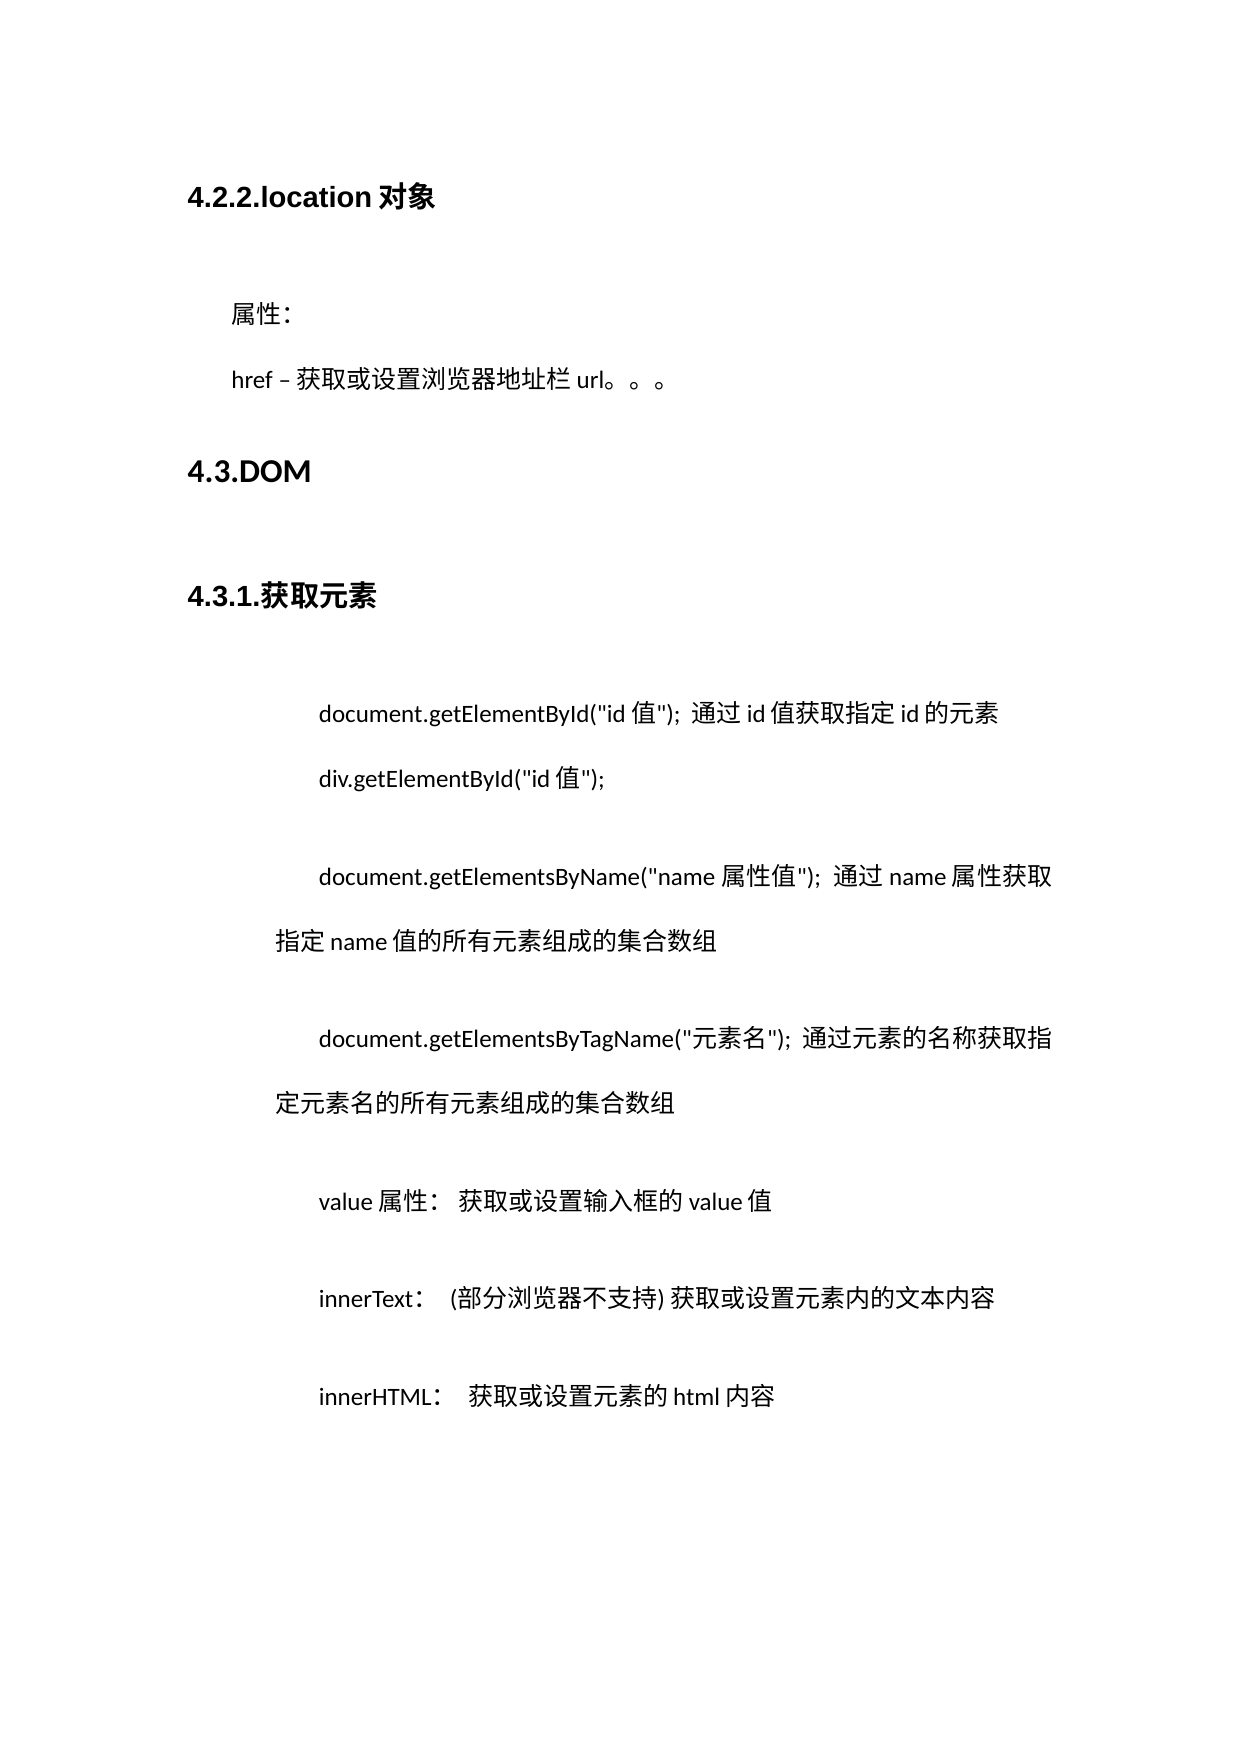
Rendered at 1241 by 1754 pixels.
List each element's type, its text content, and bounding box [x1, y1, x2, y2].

subtitle 4.3.1.获取元素 [187, 561, 1053, 626]
list href – 获取或设置浏览器地址栏url。。。 [187, 345, 1053, 410]
list innerHTML： 获取或设置元素的html内容 [275, 1362, 1053, 1427]
list value属性： 获取或设置输入框的value值 [275, 1167, 1053, 1232]
subtitle 4.2.2.location对象 [187, 162, 1053, 227]
list innerText： (部分浏览器不支持) 获取或设置元素内的文本内容 [275, 1264, 1053, 1329]
list document.getElementById("id值"); 通过id值获取指定id的元素 [275, 679, 1053, 744]
list 属性： [187, 280, 1053, 345]
list div.getElementById("id值"); [275, 744, 1053, 809]
list document.getElementsByTagName("元素名"); 通过元素的名称获取指定元素名的所有元素组成的集合数组 [275, 1004, 1053, 1134]
list document.getElementsByName("name属性值"); 通过name属性获取指定name值的所有元素组成的集合数组 [275, 842, 1053, 972]
subtitle 4.3.DOM [187, 437, 1053, 502]
